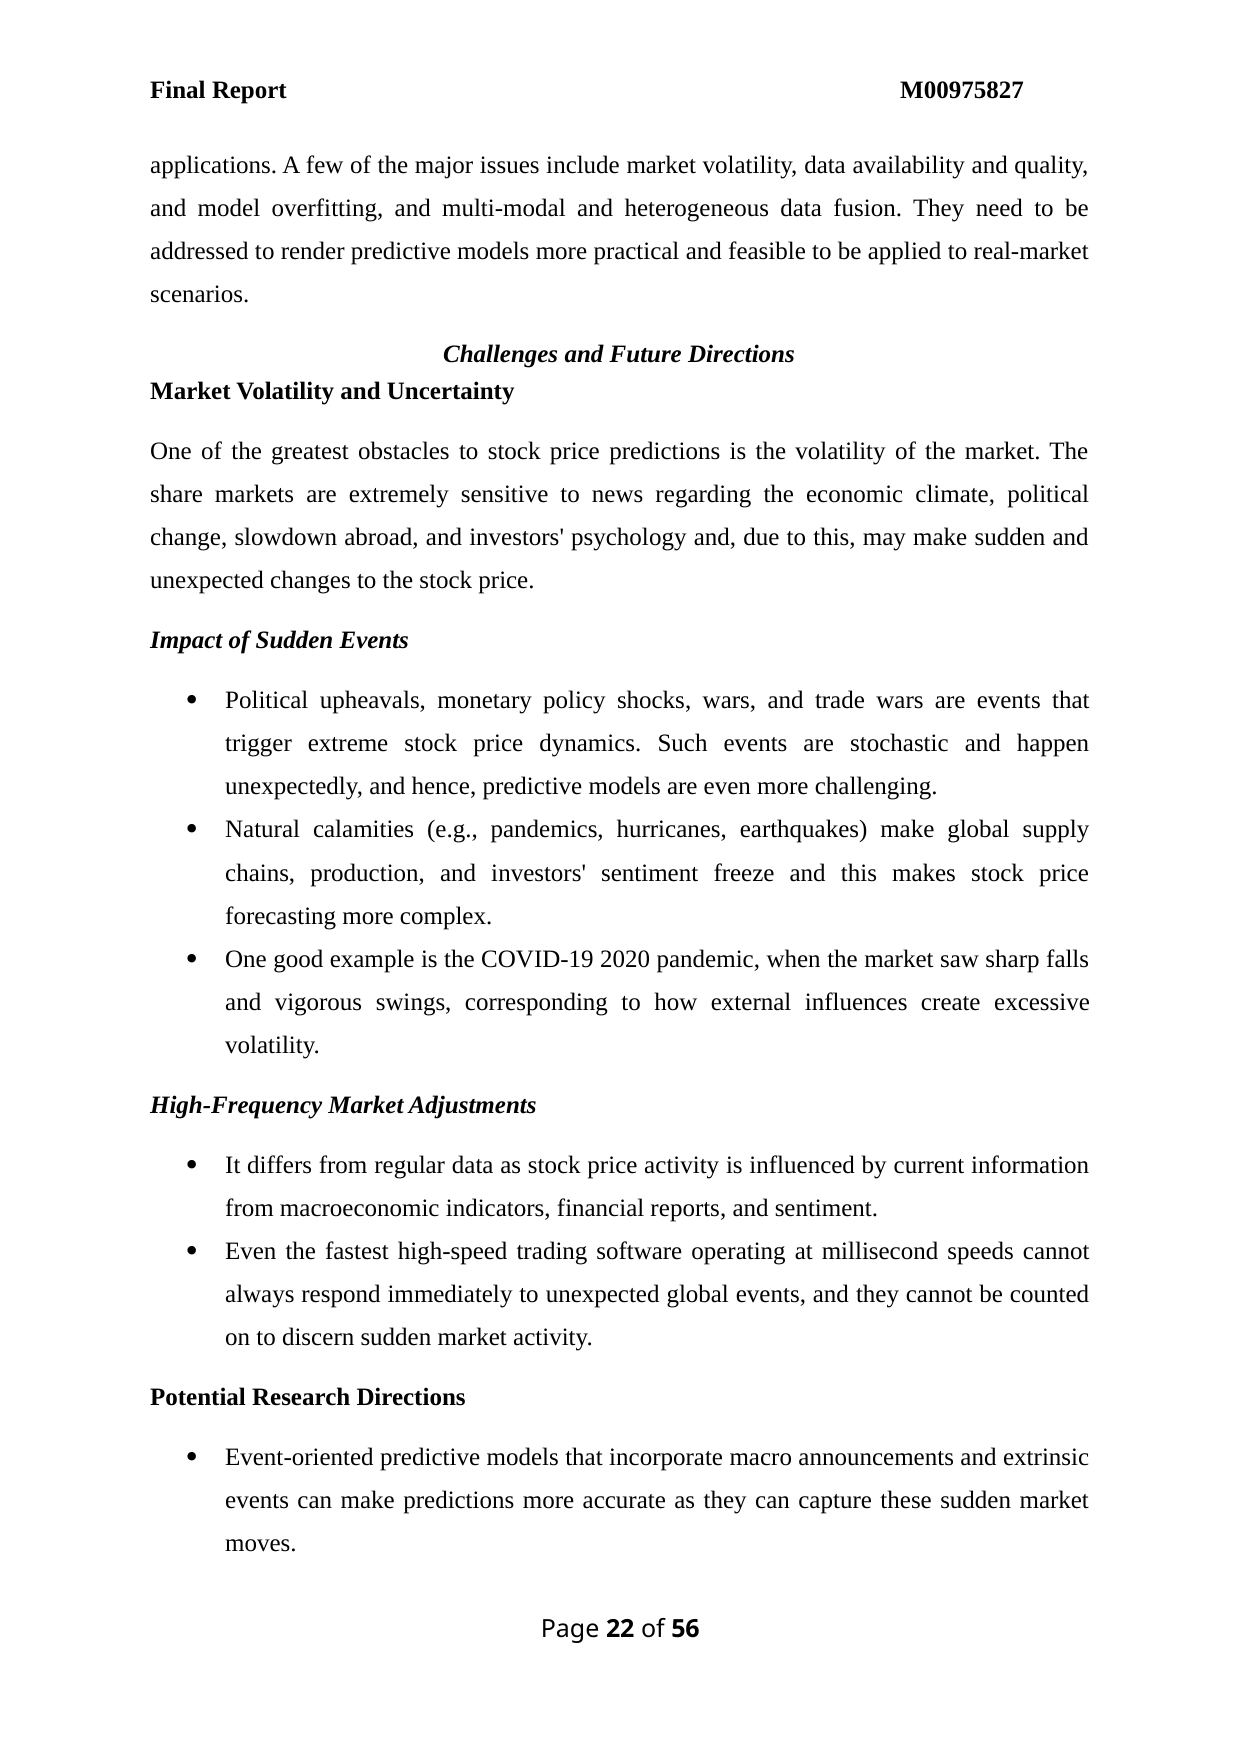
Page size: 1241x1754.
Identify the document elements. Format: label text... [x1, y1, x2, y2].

list It differs from regular data as stock price activity is influenced by current information from macroeconomic indicators, financial reports, and sentiment. [187, 1150, 1090, 1222]
text Market Volatility and Uncertainty [150, 376, 1090, 405]
text Impact of Sudden Events [150, 625, 1090, 654]
list Political upheavals, monetary policy shocks, wars, and trade wars are events that trigger extreme stock price dynamics. Such events are stochastic and happen unexpectedly, and hence, predictive models are even more challenging. [187, 685, 1090, 800]
list Event-oriented predictive models that incorporate macro announcements and extrinsic events can make predictions more accurate as they can capture these sudden market moves. [187, 1442, 1090, 1557]
text Potential Research Directions [150, 1382, 1090, 1411]
text One of the greatest obstacles to stock price predictions is the volatility of the market. The share markets are extremely sensitive to news regarding the economic climate, political change, slowdown abroad, and investors' psychology and, due to this, may make sudden and unexpected changes to the stock price. [150, 436, 1090, 594]
list Even the fastest high-speed trading software operating at millisecond speeds cannot always respond immediately to unexpected global events, and they cannot be counted on to discern sudden market activity. [187, 1236, 1090, 1351]
text High-Frequency Market Adjustments [150, 1090, 1090, 1119]
subtitle Challenges and Future Directions [150, 339, 1090, 368]
list One good example is the COVID-19 2020 pandemic, when the market saw sharp falls and vigorous swings, corresponding to how external influences create excessive volatility. [187, 944, 1090, 1059]
list Natural calamities (e.g., pandemics, hurricanes, earthquakes) make global supply chains, production, and investors' sentiment freeze and this makes stock price forecasting more complex. [187, 814, 1090, 929]
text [150, 150, 1090, 308]
